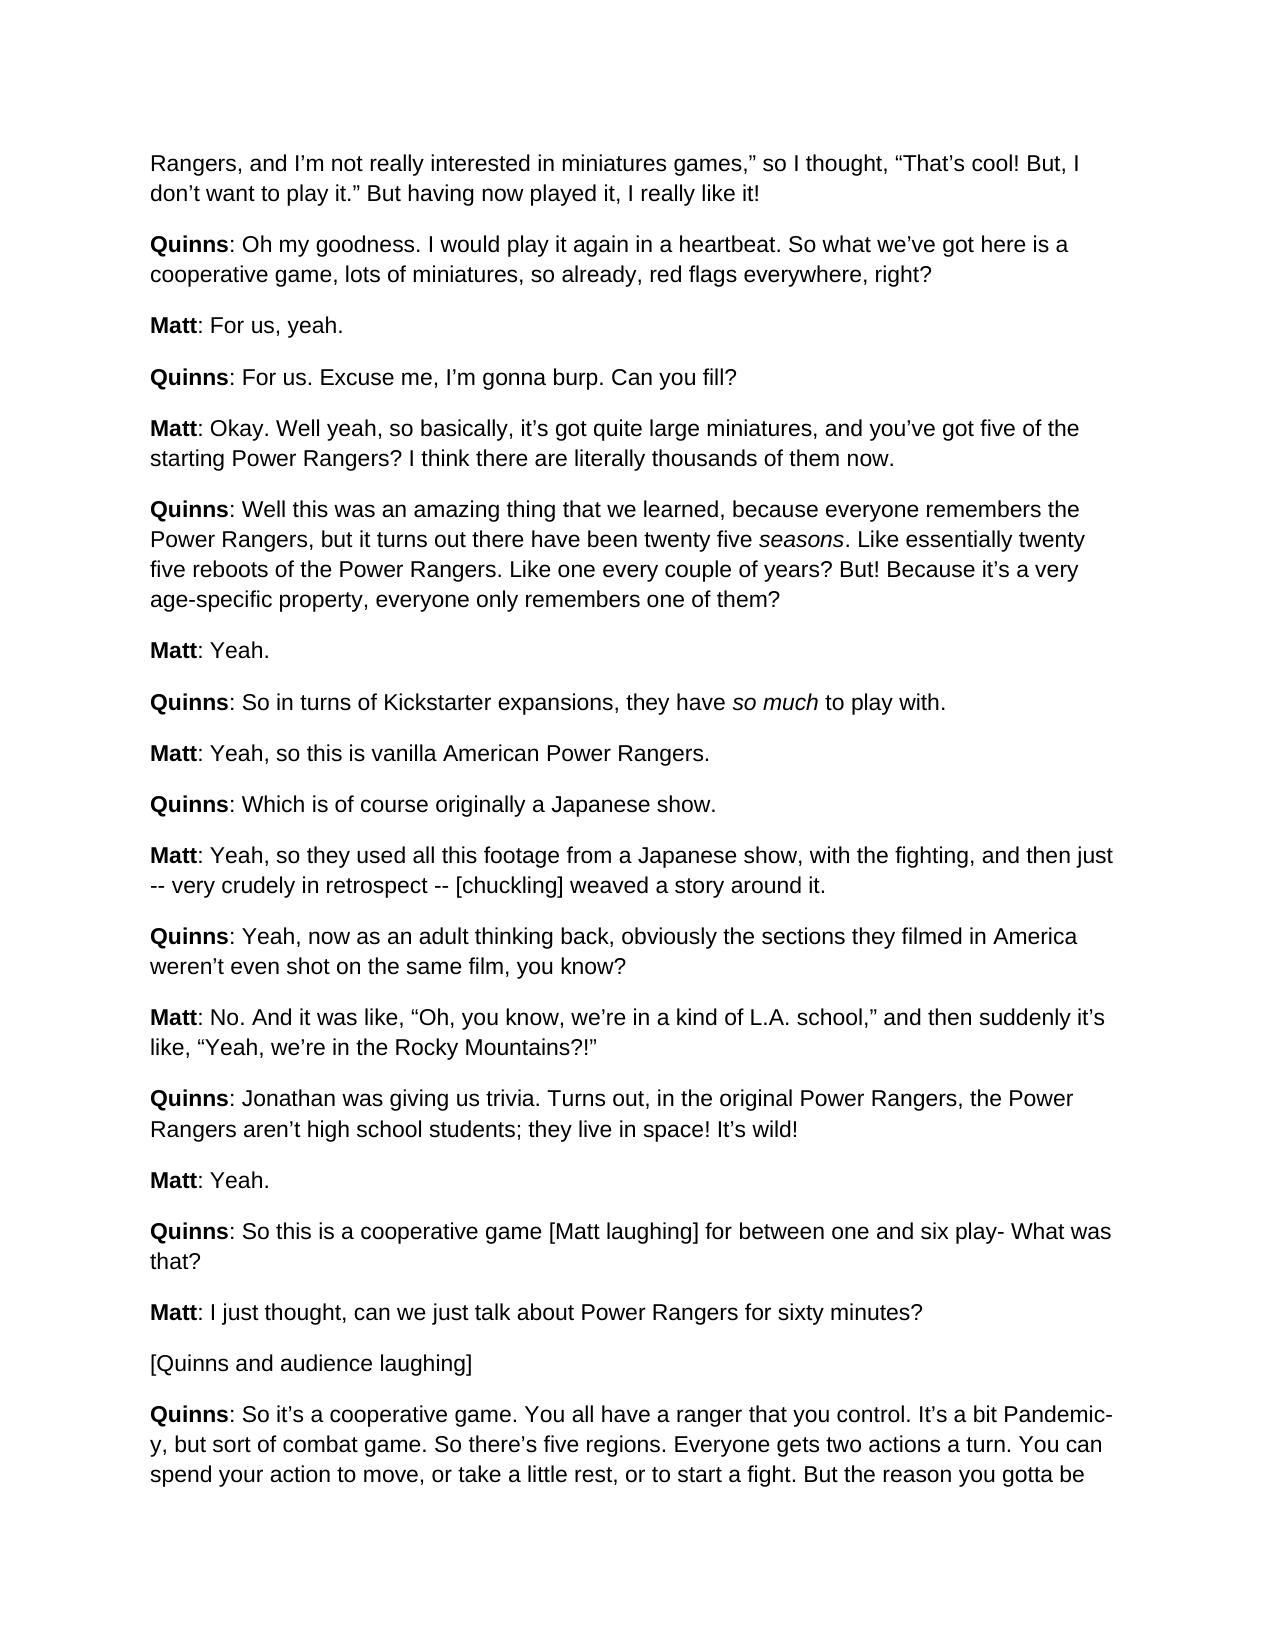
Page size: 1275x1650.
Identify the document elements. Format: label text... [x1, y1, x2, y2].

text Matt: For us, yeah. [150, 312, 1125, 339]
text Matt: Okay. Well yeah, so basically, it’s got quite large miniatures, and you’ve got five of the starting Power Rangers? I think there are literally thousands of them now. [150, 414, 1125, 471]
text Quinns: So this is a cooperative game [Matt laughing] for between one and six play- What was that? [150, 1218, 1125, 1274]
text Quinns: Well this was an amazing thing that we learned, because everyone remembers the Power Rangers, but it turns out there have been twenty five seasons. Like essentially twenty five reboots of the Power Rangers. Like one every couple of years? But! Because it’s a very age-specific property, everyone only remembers one of them? [150, 496, 1125, 613]
text Matt: No. And it was like, “Oh, you know, we’re in a kind of L.A. school,” and then suddenly it’s like, “Yeah, we’re in the Rocky Mountains?!” [150, 1004, 1125, 1061]
text Matt: Yeah, so this is vanilla American Power Rangers. [150, 739, 1125, 766]
text Matt: Yeah, so they used all this footage from a Japanese show, with the fighting, and then just -- very crudely in retrospect -- [chuckling] weaved a story around it. [150, 842, 1125, 898]
text Quinns: Which is of course originally a Japanese show. [150, 791, 1125, 817]
text Quinns: For us. Excuse me, I’m gonna burp. Can you fill? [150, 363, 1125, 390]
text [150, 1401, 1125, 1488]
text [Quinns and audience laughing] [150, 1350, 1125, 1376]
text Matt: Yeah. [150, 637, 1125, 664]
text Quinns: Oh my goodness. I would play it again in a heartbeat. So what we’ve got here is a cooperative game, lots of miniatures, so already, red flags everywhere, right? [150, 231, 1125, 288]
text Quinns: Yeah, now as an adult thinking back, obviously the sections they filmed in America weren’t even shot on the same film, you know? [150, 923, 1125, 979]
text Matt: Yeah. [150, 1167, 1125, 1193]
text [150, 150, 1125, 207]
text Quinns: Jonathan was giving us trivia. Turns out, in the original Power Rangers, the Power Rangers aren’t high school students; they live in space! It’s wild! [150, 1085, 1125, 1142]
text Quinns: So in turns of Kickstarter expansions, they have so much to play with. [150, 688, 1125, 715]
text Matt: I just thought, can we just talk about Power Rangers for sixty minutes? [150, 1299, 1125, 1325]
